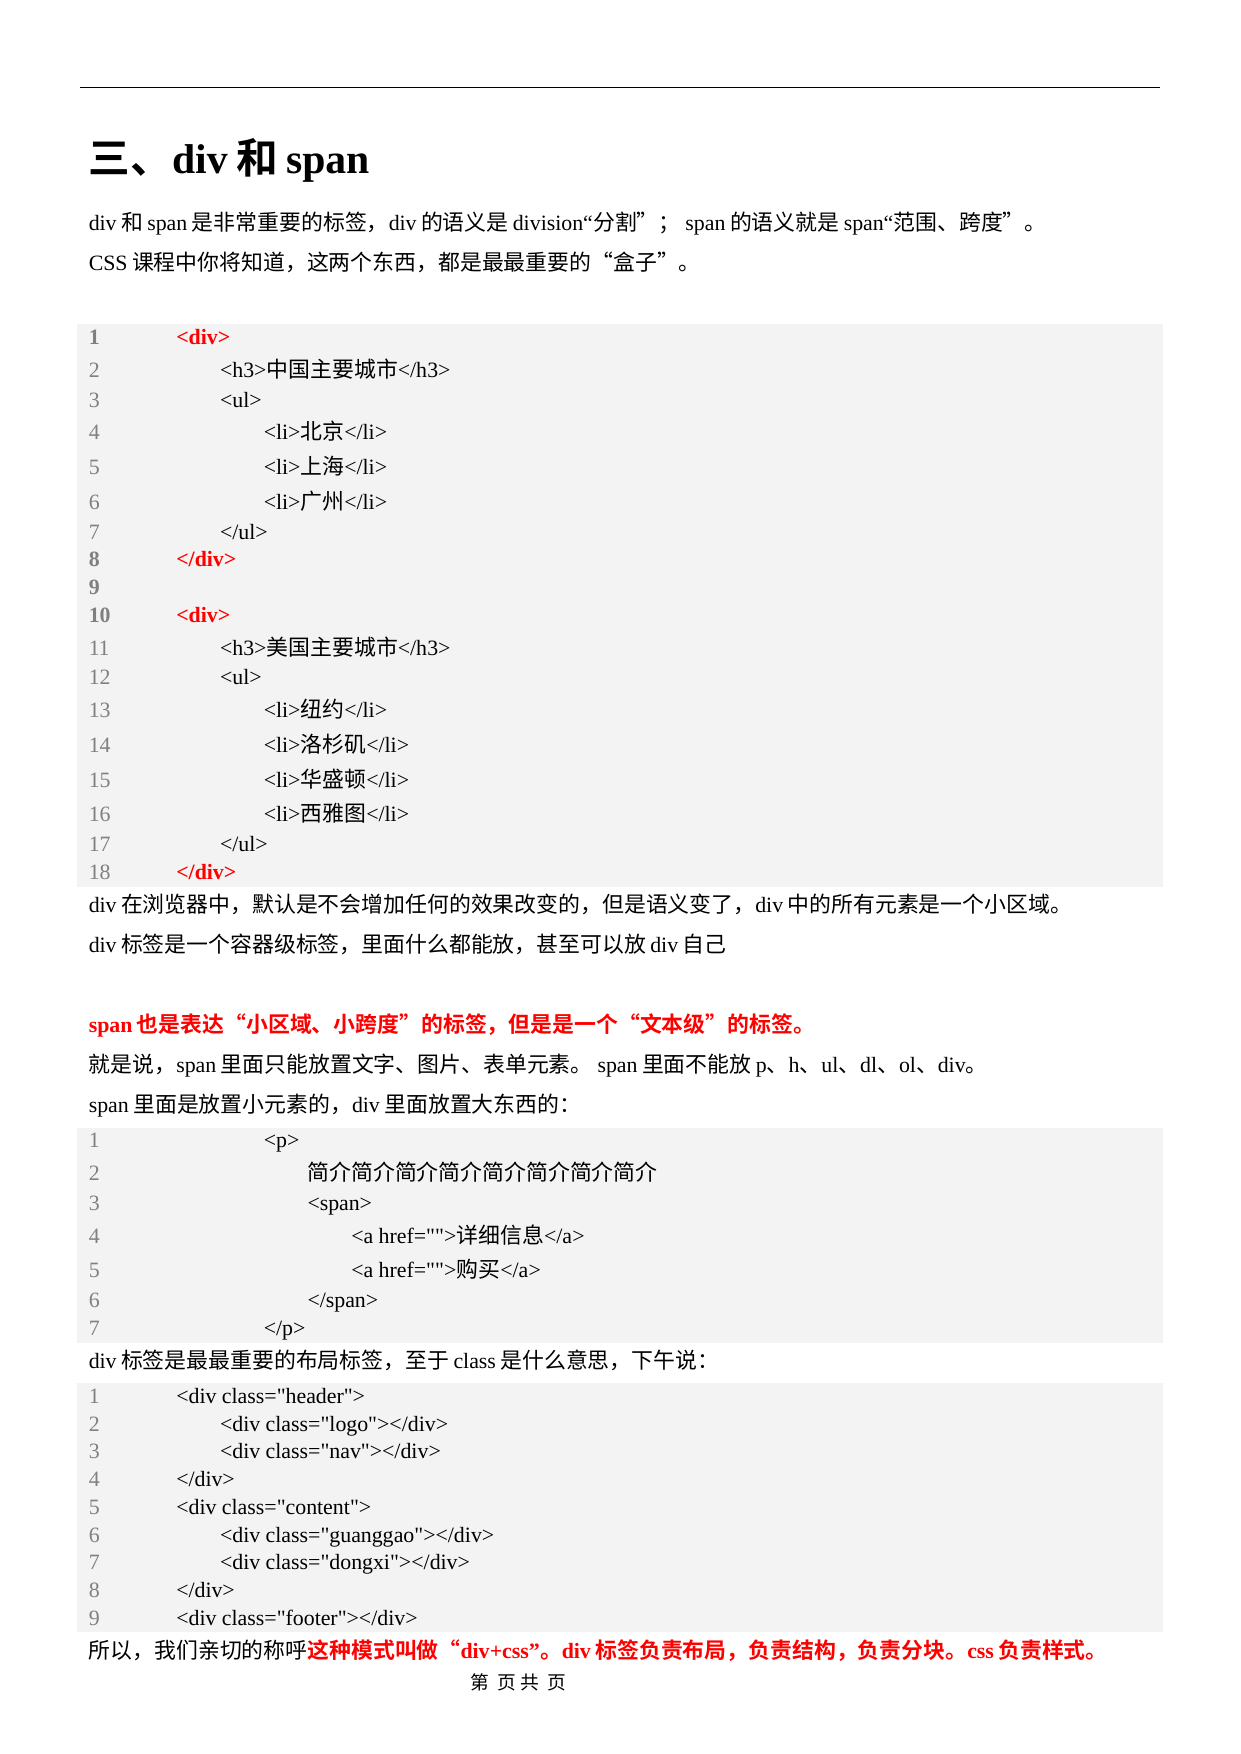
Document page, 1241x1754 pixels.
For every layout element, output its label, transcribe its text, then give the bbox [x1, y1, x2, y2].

text 所以，我们亲切的称呼这种模式叫做“div+css”。div标签负责布局，负责结构，负责分块。css负责样式。 [88, 1632, 1152, 1665]
text div标签是最最重要的布局标签，至于class是什么意思，下午说： [88, 1343, 1152, 1375]
subtitle 三、div和span [88, 123, 1152, 188]
text span里面是放置小元素的，div里面放置大东西的： [88, 1087, 1152, 1119]
text 就是说，span里面只能放置文字、图片、表单元素。 span里面不能放p、h、ul、dl、ol、div。 [88, 1047, 1152, 1079]
table_header <div> <h3>中国主要城市</h3> <ul> <li>北京</li> <li>上海</li> <li>广州</li> </ul> </div> <div> <h3>美国主要城市</h3> <ul> <li>纽约</li> <li>洛杉矶</li> <li>华盛顿</li> <li>西雅图</li> </ul> </div> [77, 324, 1163, 887]
text span也是表达“小区域、小跨度”的标签，但是是一个“文本级”的标签。 [88, 1006, 1152, 1039]
table_header <div class="header"> <div class="logo"></div> <div class="nav"></div> </div> <div class="content"> <div class="guanggao"></div> <div class="dongxi"></div> </div> <div class="footer"></div> [77, 1383, 1163, 1632]
table_header <p> 简介简介简介简介简介简介简介简介 <span> <a href="">详细信息</a> <a href="">购买</a> </span> </p> [77, 1128, 1163, 1343]
text div标签是一个容器级标签，里面什么都能放，甚至可以放div自己 [88, 927, 1152, 959]
text CSS课程中你将知道，这两个东西，都是最最重要的“盒子”。 [88, 245, 1152, 277]
text div和span是非常重要的标签，div的语义是division“分割”； span的语义就是span“范围、跨度”。 [88, 204, 1152, 237]
text div在浏览器中，默认是不会增加任何的效果改变的，但是语义变了，div中的所有元素是一个小区域。 [88, 887, 1152, 919]
